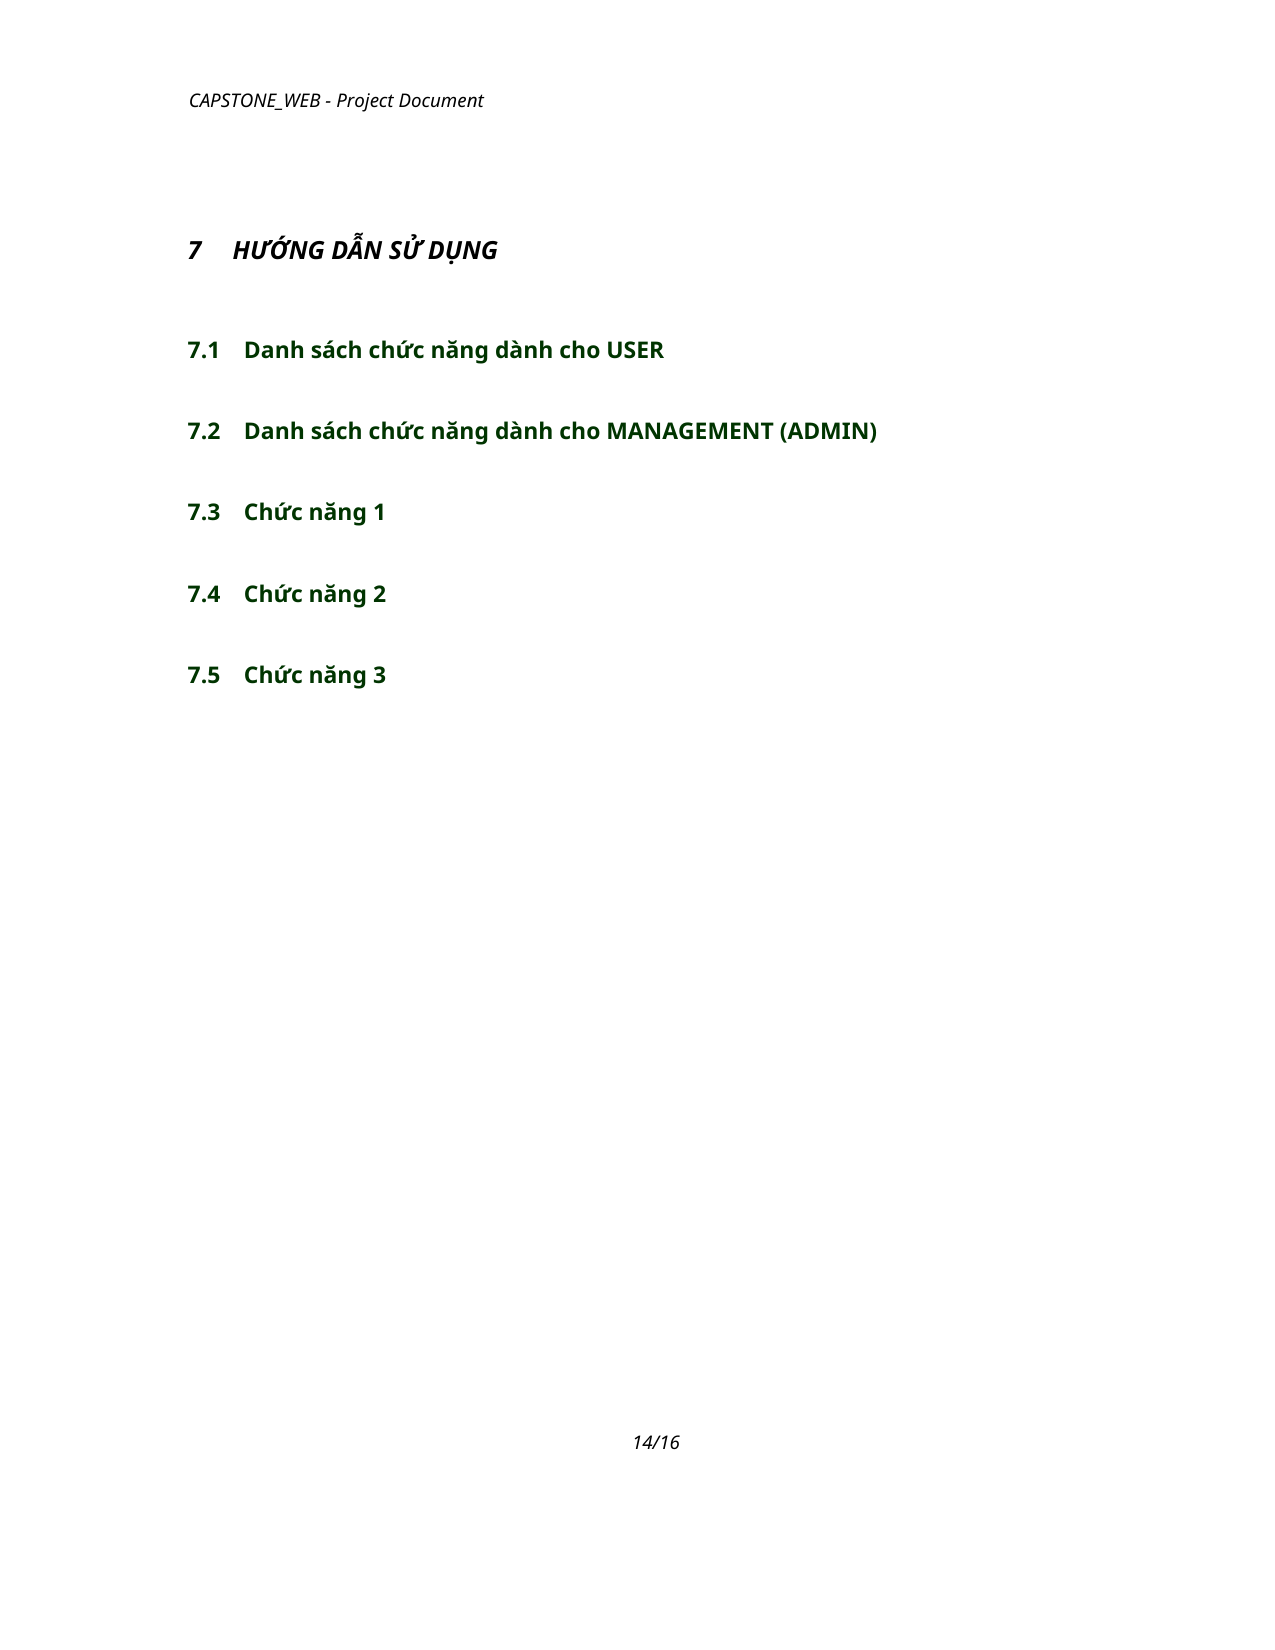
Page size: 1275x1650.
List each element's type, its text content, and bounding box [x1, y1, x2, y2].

subtitle Chức năng 2 [187, 578, 1125, 609]
subtitle Chức năng 1 [187, 496, 1125, 528]
subtitle Danh sách chức năng dành cho MANAGEMENT (ADMIN) [187, 415, 1125, 446]
subtitle Danh sách chức năng dành cho USER [187, 334, 1125, 365]
subtitle HƯỚNG DẪN SỬ DỤNG [187, 233, 1125, 267]
subtitle Chức năng 3 [187, 659, 1125, 690]
